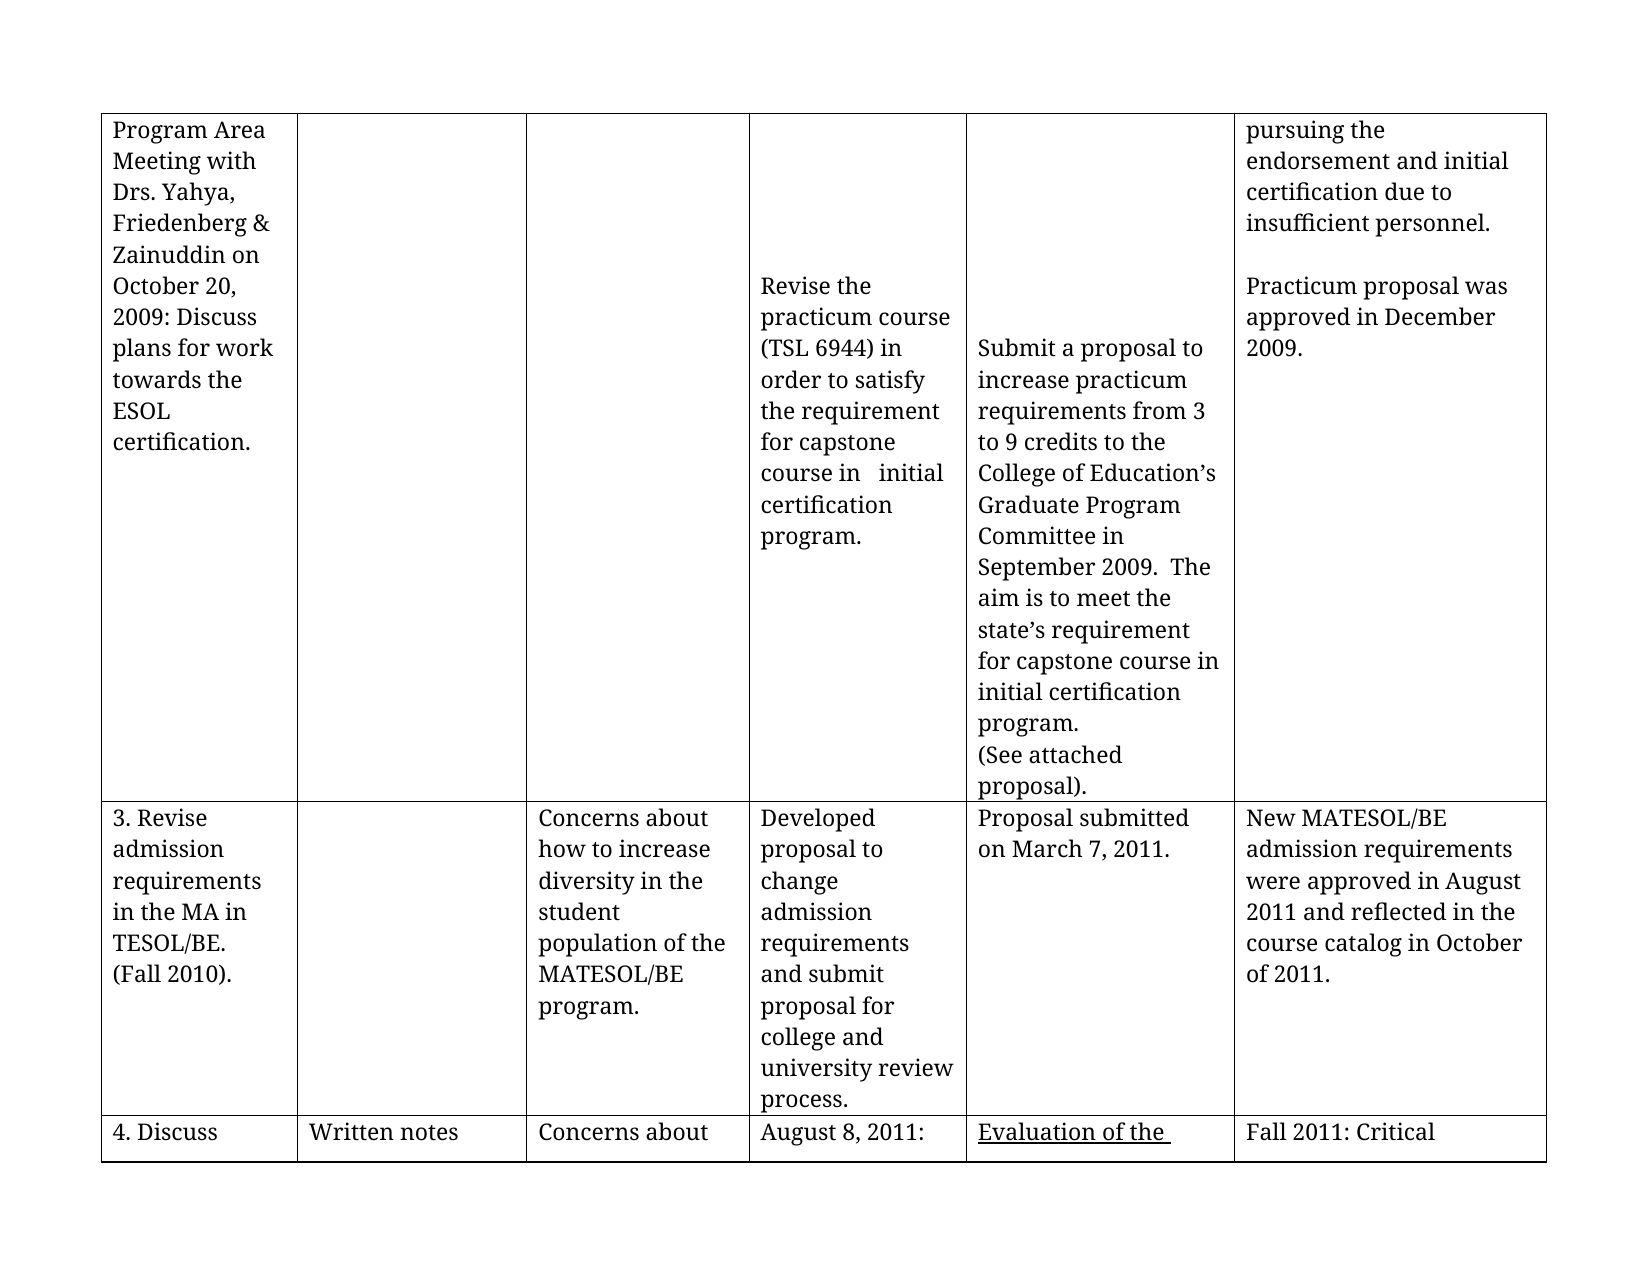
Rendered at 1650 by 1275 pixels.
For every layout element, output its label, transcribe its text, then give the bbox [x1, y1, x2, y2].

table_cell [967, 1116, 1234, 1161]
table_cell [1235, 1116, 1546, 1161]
table_cell Developed proposal to change admission requirements and submit proposal for college and university review process. [750, 802, 966, 1114]
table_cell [102, 1116, 297, 1161]
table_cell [527, 114, 749, 801]
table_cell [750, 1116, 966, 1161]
table_cell Proposal submitted on March 7, 2011. [967, 802, 1234, 1114]
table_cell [527, 1116, 749, 1161]
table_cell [298, 114, 526, 801]
table_cell 3. Revise admission requirements in the MA in TESOL/BE. (Fall 2010). [102, 802, 297, 1114]
table_cell Concerns about how to increase diversity in the student population of the MATESOL/BE program. [527, 802, 749, 1114]
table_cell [102, 114, 297, 801]
table_cell [298, 802, 526, 1114]
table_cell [298, 1116, 526, 1161]
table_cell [967, 114, 1234, 801]
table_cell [1235, 114, 1546, 801]
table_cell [750, 114, 966, 801]
table_cell New MATESOL/BE admission requirements were approved in August 2011 and reflected in the course catalog in October of 2011. [1235, 802, 1546, 1114]
